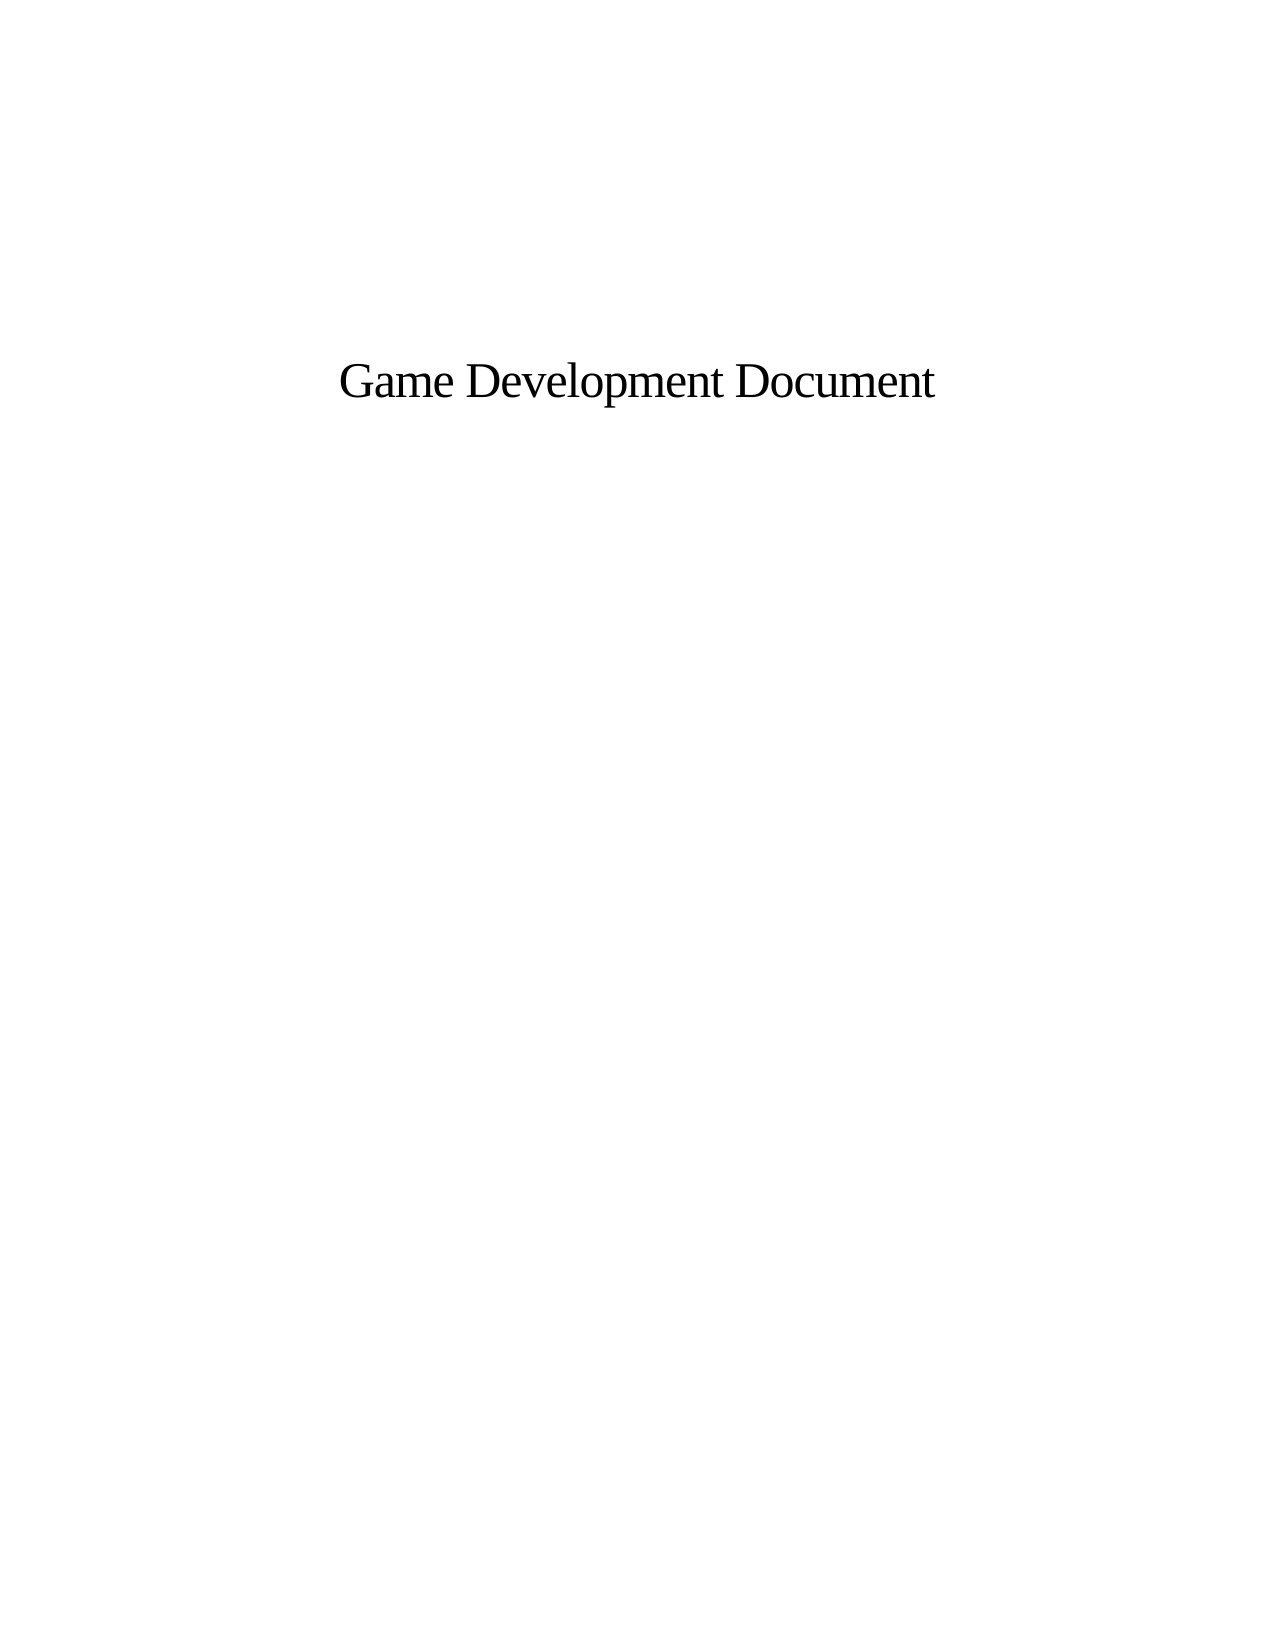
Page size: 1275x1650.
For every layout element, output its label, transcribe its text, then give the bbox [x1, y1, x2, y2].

title Game Development Document [150, 351, 1125, 409]
